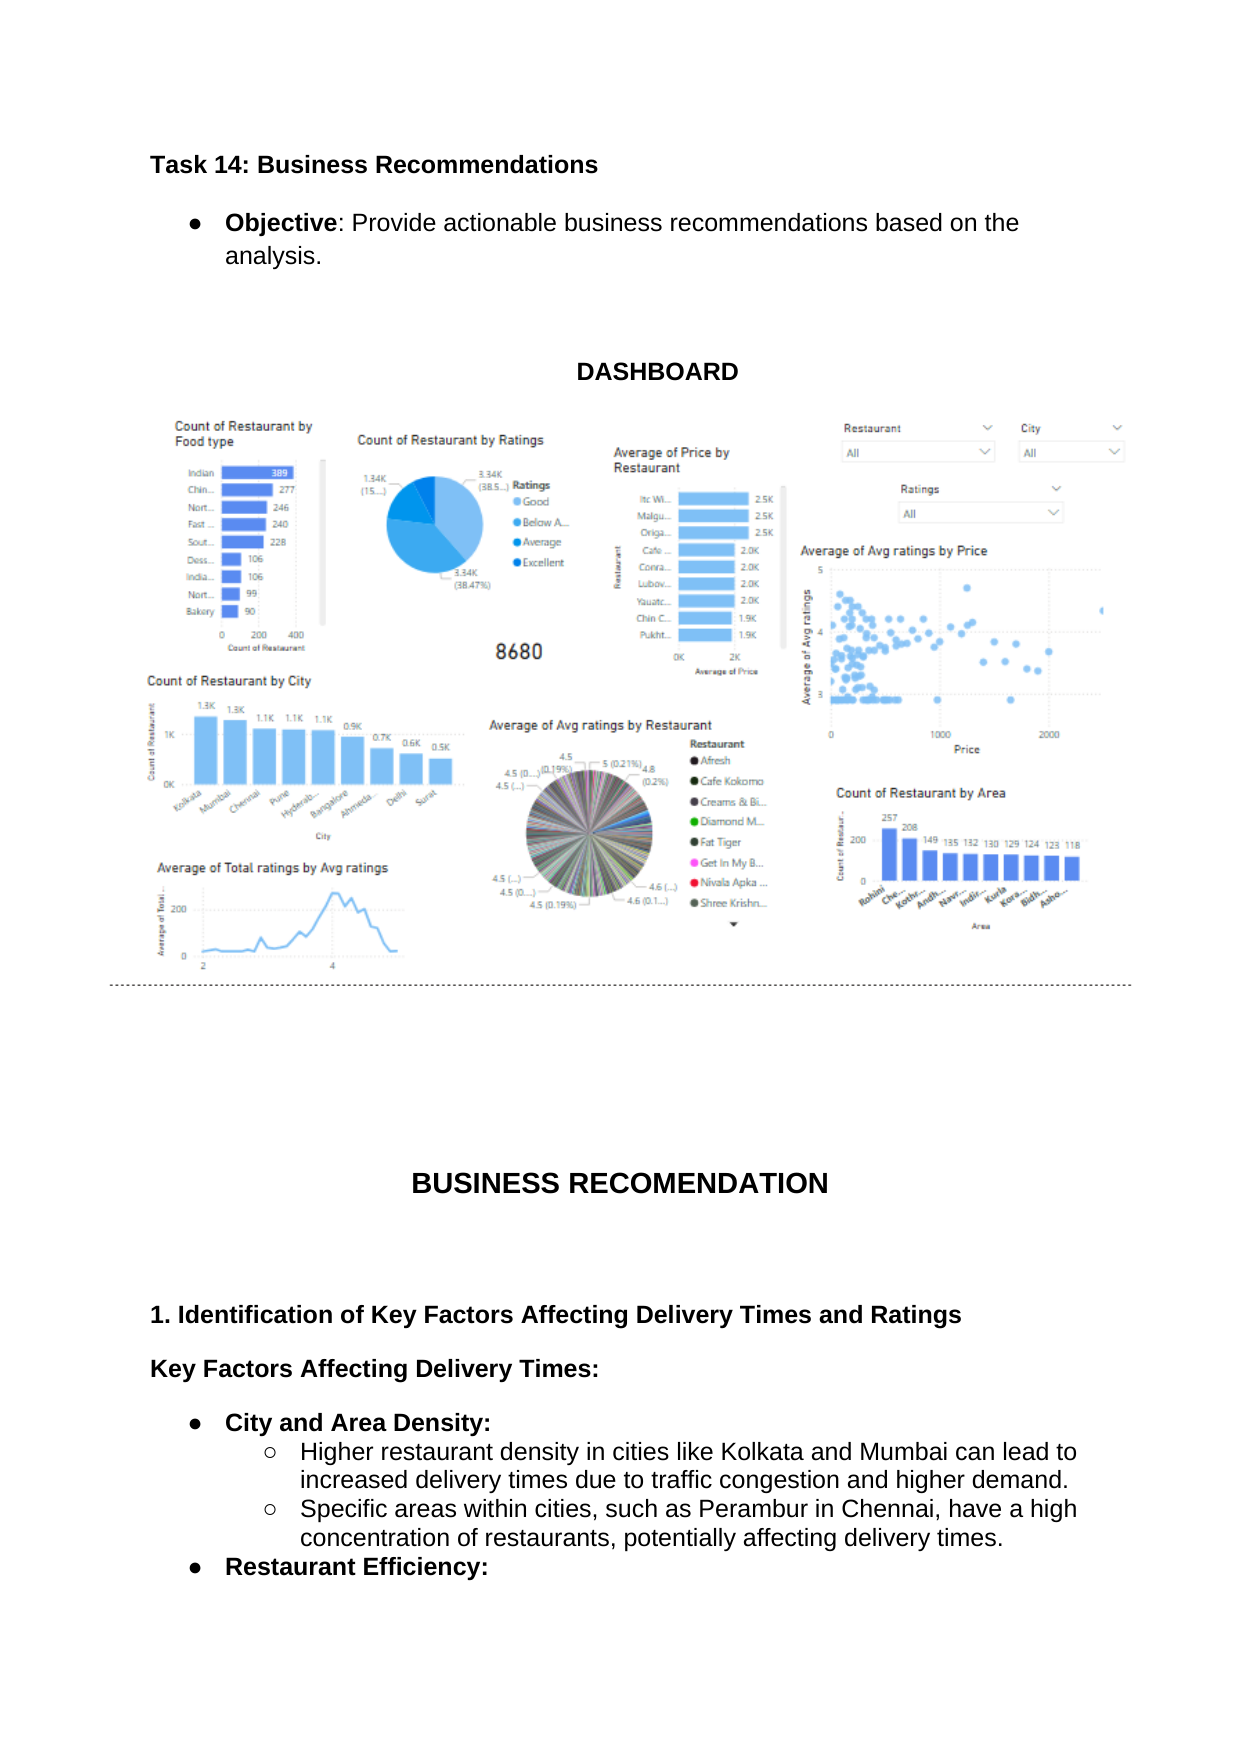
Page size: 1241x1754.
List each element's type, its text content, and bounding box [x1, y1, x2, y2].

text DASHBOARD [225, 357, 1090, 386]
list Higher restaurant density in cities like Kolkata and Mumbai can lead to increased delivery times due to traffic congestion and higher demand. [262, 1437, 1090, 1494]
list City and Area Density: [187, 1408, 1090, 1437]
text Task 14: Business Recommendations [150, 150, 1090, 179]
list Specific areas within cities, such as Perambur in Chennai, have a high concentration of restaurants, potentially affecting delivery times. [262, 1494, 1090, 1552]
subtitle Key Factors Affecting Delivery Times: [150, 1354, 1090, 1383]
list Objective: Provide actionable business recommendations based on the analysis. [187, 208, 1090, 270]
list Restaurant Efficiency: [187, 1552, 1090, 1580]
picture [106, 407, 1134, 986]
subtitle 1. Identification of Key Factors Affecting Delivery Times and Ratings [150, 1300, 1090, 1329]
text BUSINESS RECOMENDATION [150, 1167, 1090, 1200]
